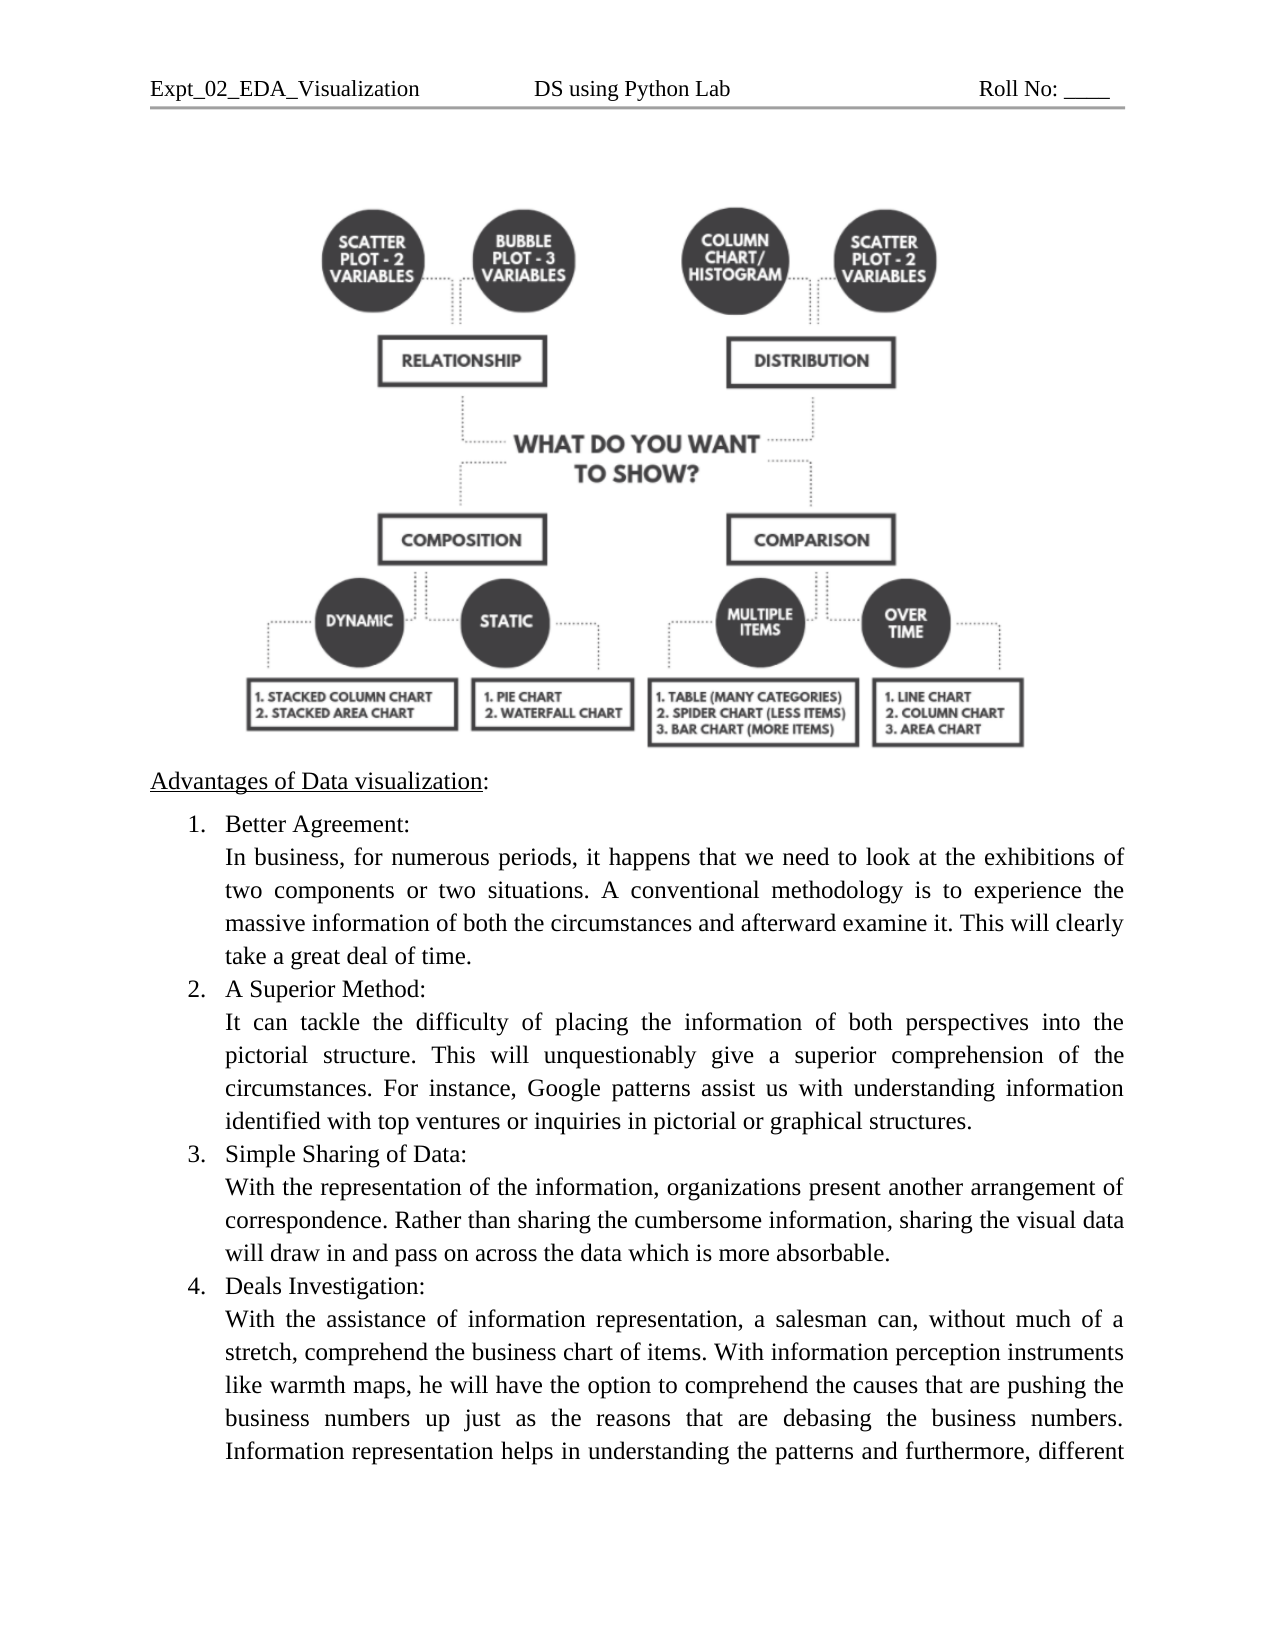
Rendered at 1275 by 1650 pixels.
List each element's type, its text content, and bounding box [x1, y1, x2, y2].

list Simple Sharing of Data: [187, 1139, 1125, 1168]
text It can tackle the difficulty of placing the information of both perspectives into the pictorial structure. This will unquestionably give a superior comprehension of the circumstances. For instance, Google patterns assist us with understanding information identified with top ventures or inquiries in pictorial or graphical structures. [225, 1007, 1125, 1135]
list A Superior Method: [187, 974, 1125, 1003]
list Better Agreement: [187, 809, 1125, 838]
text Advantages of Data visualization: [150, 766, 1125, 795]
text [225, 1304, 1125, 1465]
picture [214, 166, 1061, 762]
list Deals Investigation: [187, 1271, 1125, 1300]
text With the representation of the information, organizations present another arrangement of correspondence. Rather than sharing the cumbersome information, sharing the visual data will draw in and pass on across the data which is more absorbable. [225, 1172, 1125, 1267]
text In business, for numerous periods, it happens that we need to look at the exhibitions of two components or two situations. A conventional methodology is to experience the massive information of both the circumstances and afterward examine it. This will clearly take a great deal of time. [225, 842, 1125, 970]
